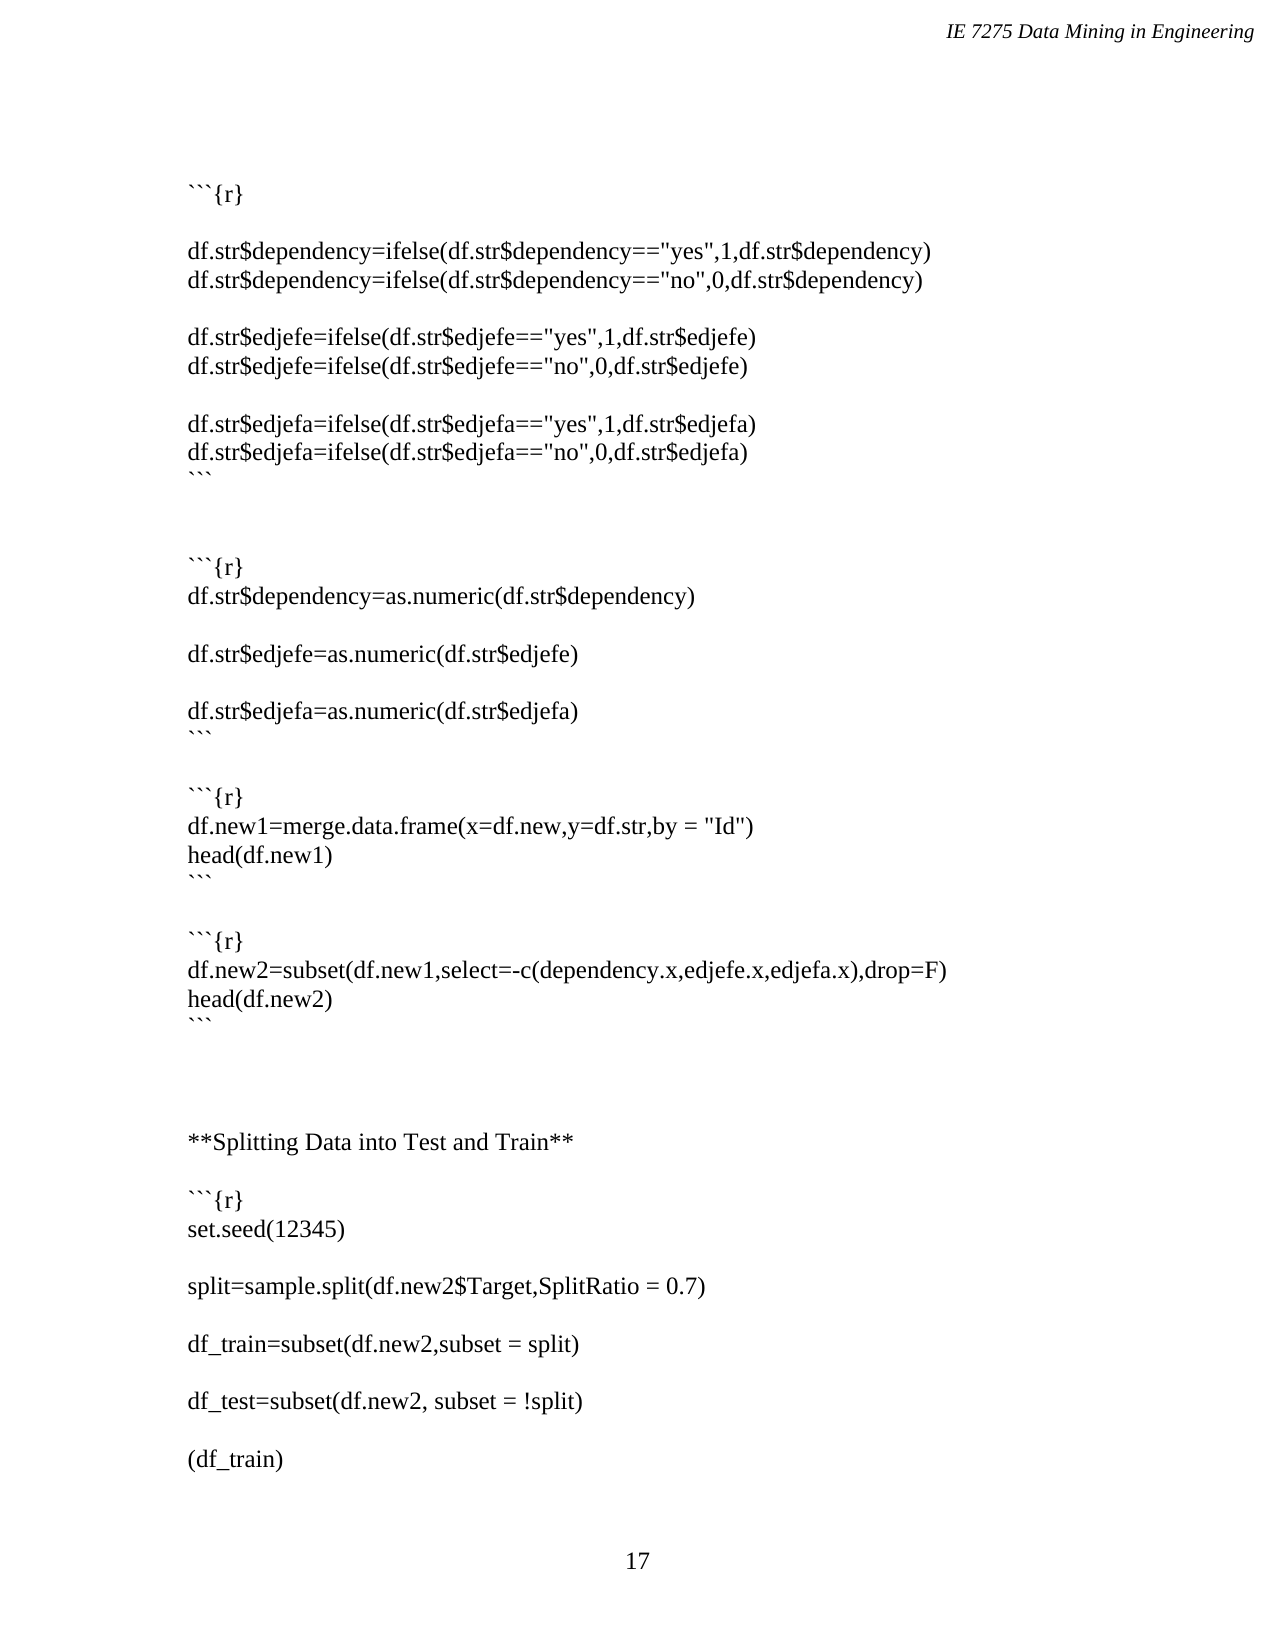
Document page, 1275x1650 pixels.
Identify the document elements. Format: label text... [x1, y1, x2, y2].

text df.str$dependency=as.numeric(df.str$dependency) [187, 581, 1087, 610]
text df.str$dependency=ifelse(df.str$dependency=="yes",1,df.str$dependency) [187, 236, 1087, 265]
text df_test=subset(df.new2, subset = !split) [187, 1386, 1087, 1415]
text df.str$edjefa=ifelse(df.str$edjefa=="yes",1,df.str$edjefa) [187, 409, 1087, 437]
text head(df.new2) [187, 984, 1087, 1012]
text ```{r} [187, 552, 1087, 581]
text df.str$edjefe=ifelse(df.str$edjefe=="yes",1,df.str$edjefe) [187, 322, 1087, 351]
text ``` [187, 725, 1087, 754]
text **Splitting Data into Test and Train** [187, 1127, 1087, 1156]
text ```{r} [187, 782, 1087, 811]
text df.str$edjefe=as.numeric(df.str$edjefe) [187, 639, 1087, 667]
text set.seed(12345) [187, 1214, 1087, 1242]
text df.str$edjefa=ifelse(df.str$edjefa=="no",0,df.str$edjefa) [187, 437, 1087, 466]
text split=sample.split(df.new2$Target,SplitRatio = 0.7) [187, 1271, 1087, 1300]
text ```{r} [187, 1185, 1087, 1214]
text df.str$edjefe=ifelse(df.str$edjefe=="no",0,df.str$edjefe) [187, 351, 1087, 380]
text head(df.new1) [187, 840, 1087, 869]
text df.str$edjefa=as.numeric(df.str$edjefa) [187, 696, 1087, 725]
text df_train=subset(df.new2,subset = split) [187, 1329, 1087, 1357]
text df.new1=merge.data.frame(x=df.new,y=df.str,by = "Id") [187, 811, 1087, 840]
text df.new2=subset(df.new1,select=-c(dependency.x,edjefe.x,edjefa.x),drop=F) [187, 955, 1087, 984]
text ``` [187, 1012, 1087, 1041]
text ``` [187, 466, 1087, 495]
text (df_train) [187, 1444, 1087, 1472]
text df.str$dependency=ifelse(df.str$dependency=="no",0,df.str$dependency) [187, 265, 1087, 294]
text ``` [187, 869, 1087, 897]
text ```{r} [187, 179, 1087, 207]
text ```{r} [187, 926, 1087, 955]
